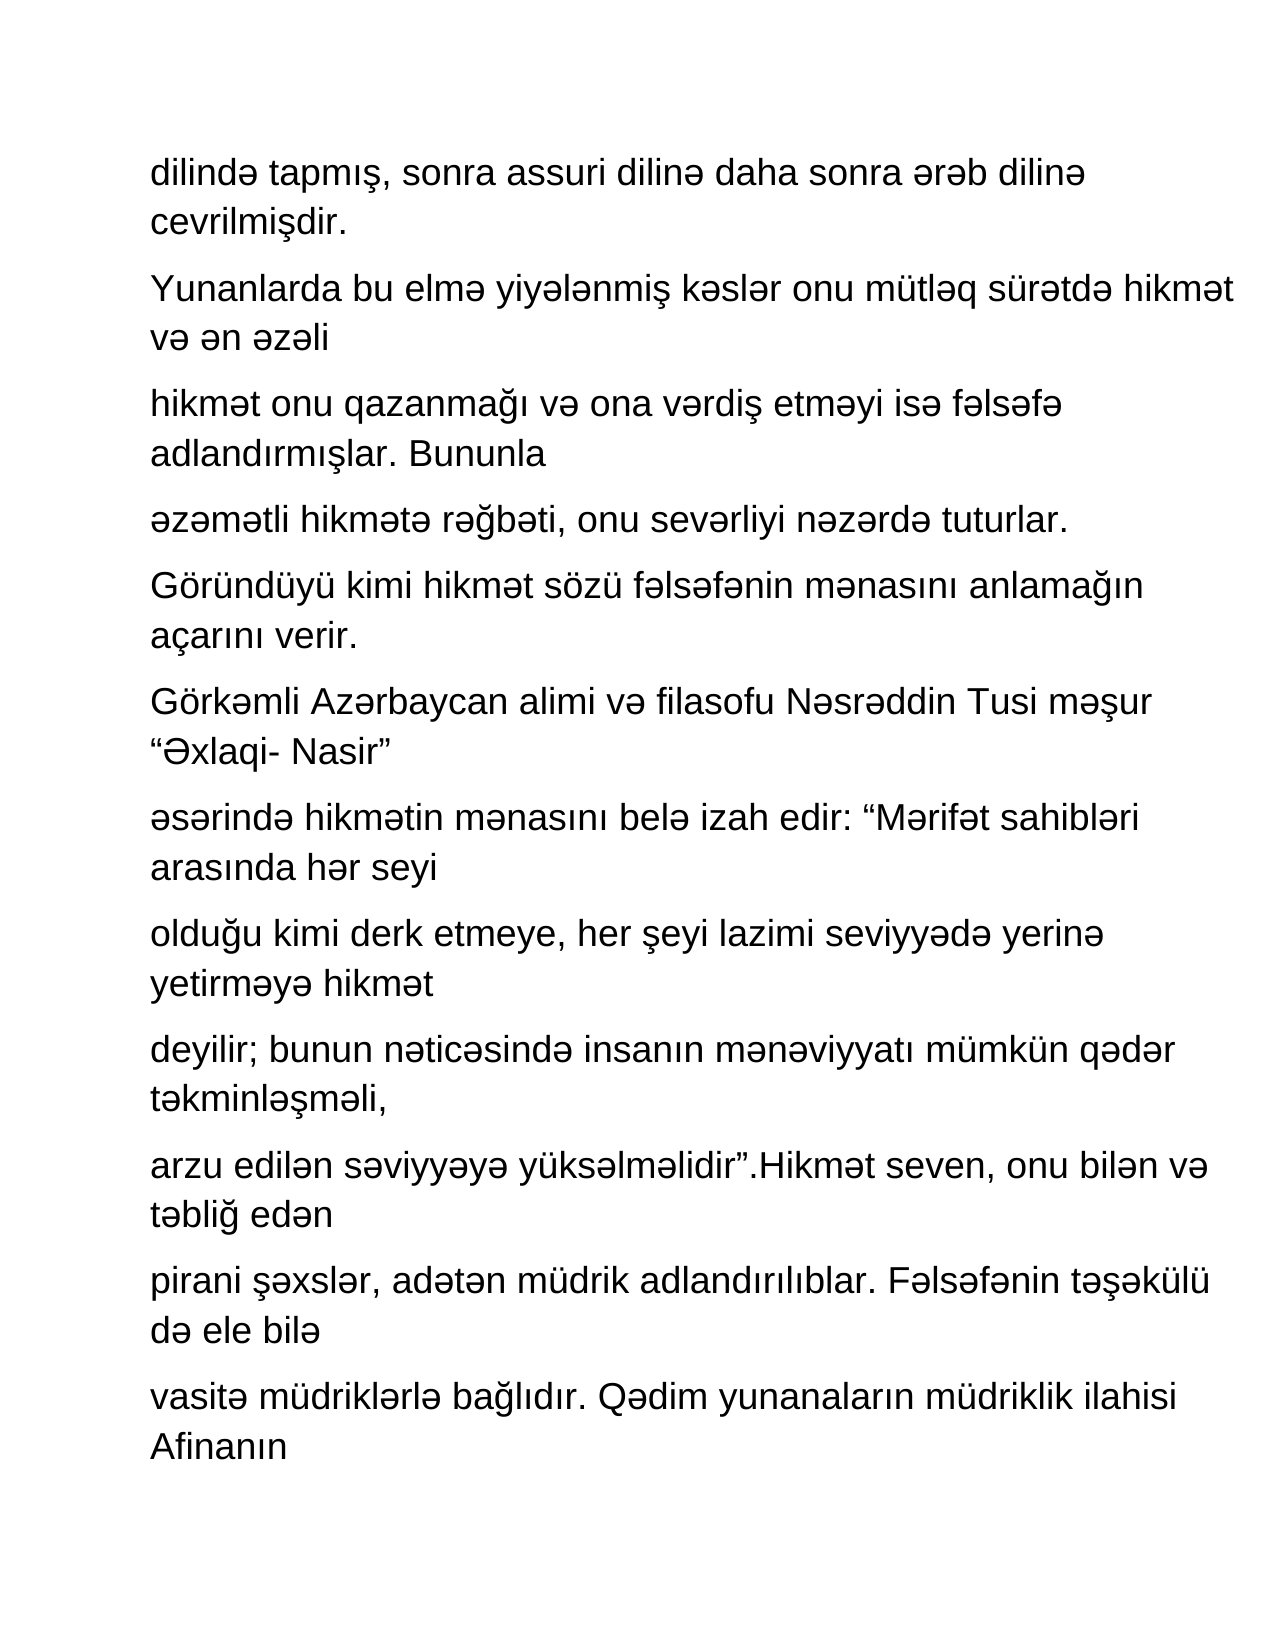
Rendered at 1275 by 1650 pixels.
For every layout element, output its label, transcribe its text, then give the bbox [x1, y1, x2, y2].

text əzəmətli hikmətə rəğbəti, onu sevərliyi nəzərdə tuturlar. [150, 497, 1243, 541]
text Görkəmli Azərbaycan alimi və filasofu Nəsrəddin Tusi məşur “Əxlaqi- Nasir” [150, 679, 1243, 772]
text vasitə müdriklərlə bağlıdır. Qədim yunanaların müdriklik ilahisi Afinanın [150, 1374, 1243, 1467]
text əsərində hikmətin mənasını belə izah edir: “Mərifət sahibləri arasında hər seyi [150, 795, 1243, 888]
text olduğu kimi derk etmeye, her şeyi lazimi seviyyədə yerinə yetirməyə hikmət [150, 911, 1243, 1004]
text arzu edilən səviyyəyə yüksəlməlidir”.Hikmət seven, onu bilən və təbliğ edən [150, 1143, 1243, 1236]
text Göründüyü kimi hikmət sözü fəlsəfənin mənasını anlamağın açarını verir. [150, 564, 1243, 656]
text deyilir; bunun nəticəsində insanın mənəviyyatı mümkün qədər təkminləşməli, [150, 1027, 1243, 1120]
text hikmət onu qazanmağı və ona vərdiş etməyi isə fəlsəfə adlandırmışlar. Bununla [150, 382, 1243, 474]
text Yunanlarda bu elmə yiyələnmiş kəslər onu mütləq sürətdə hikmət və ən əzəli [150, 266, 1243, 358]
text dilində tapmış, sonra assuri dilinə daha sonra ərəb dilinə cevrilmişdir. [150, 150, 1243, 243]
text pirani şəxslər, adətən müdrik adlandırılıblar. Fəlsəfənin təşəkülü də ele bilə [150, 1259, 1243, 1351]
